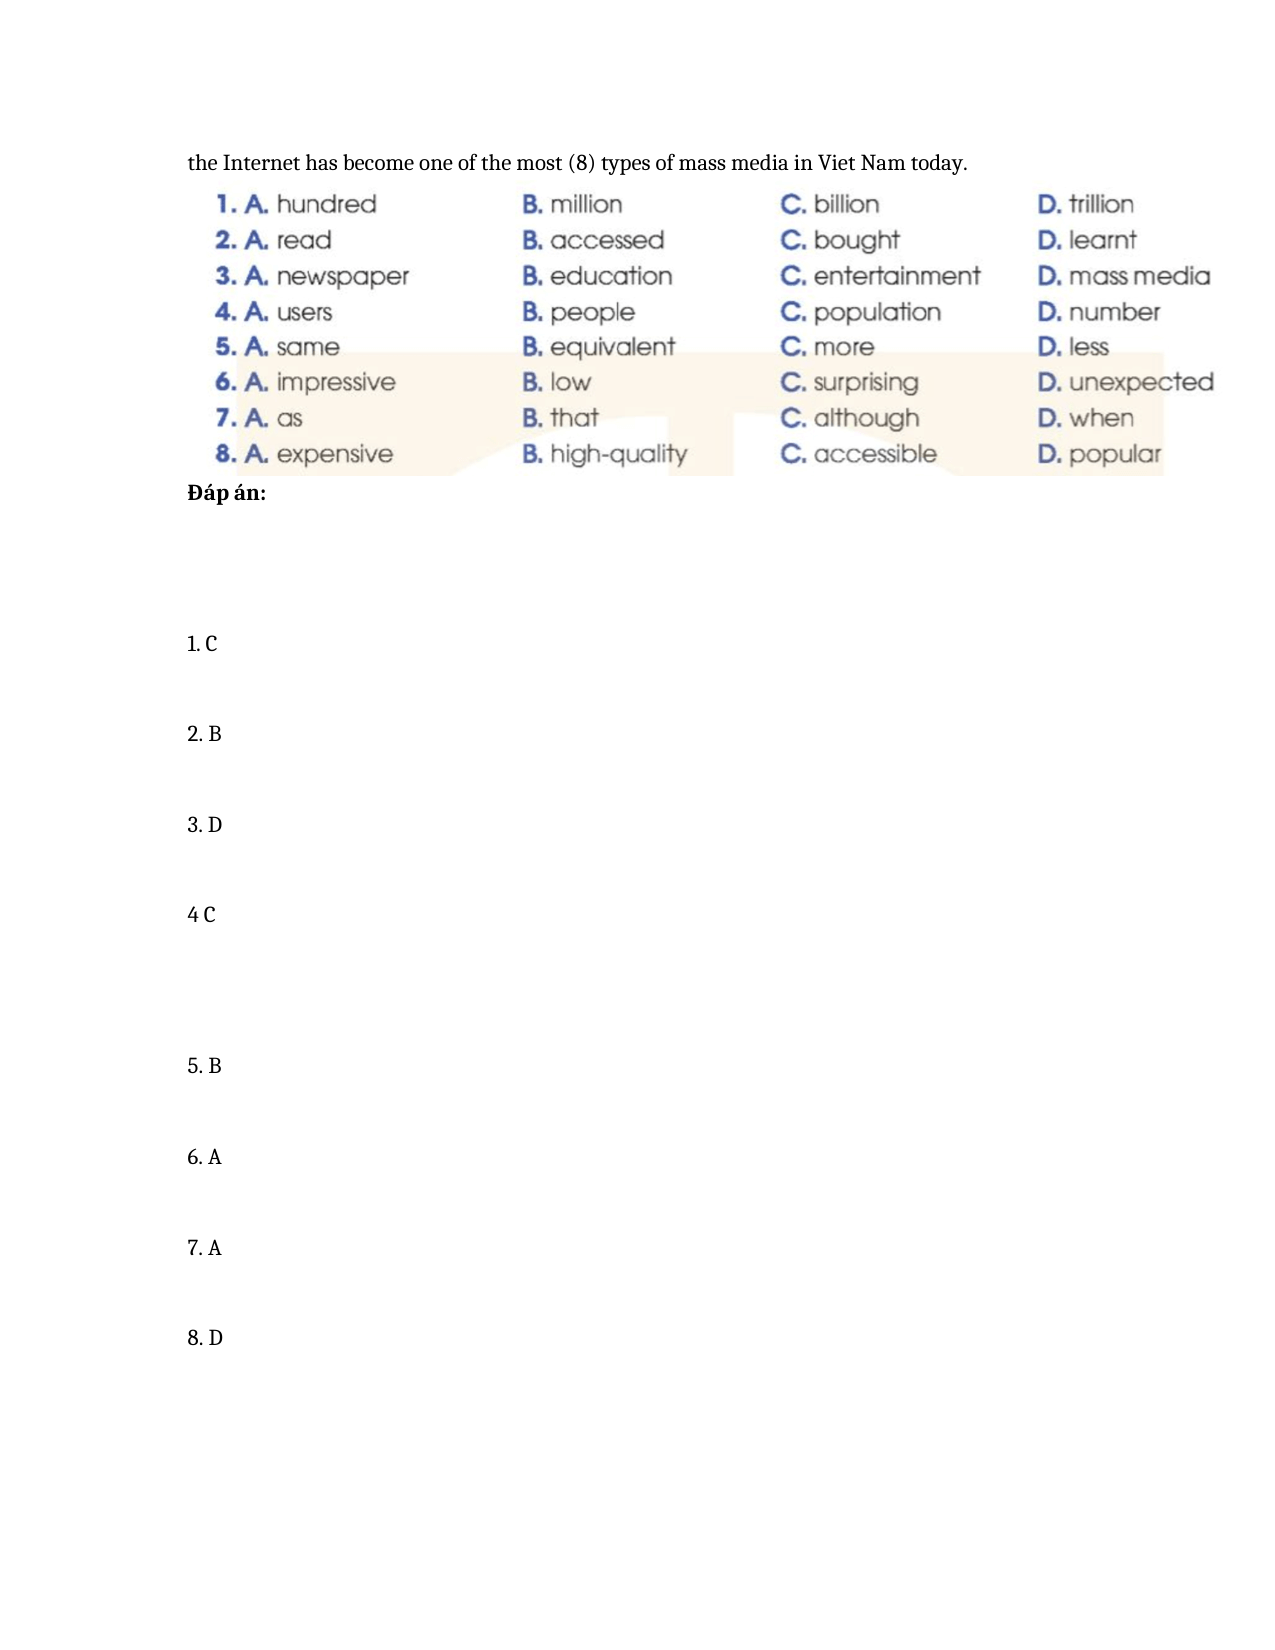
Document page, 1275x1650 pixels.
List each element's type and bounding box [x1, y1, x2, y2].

picture [206, 180, 1235, 476]
text [187, 150, 1087, 1472]
